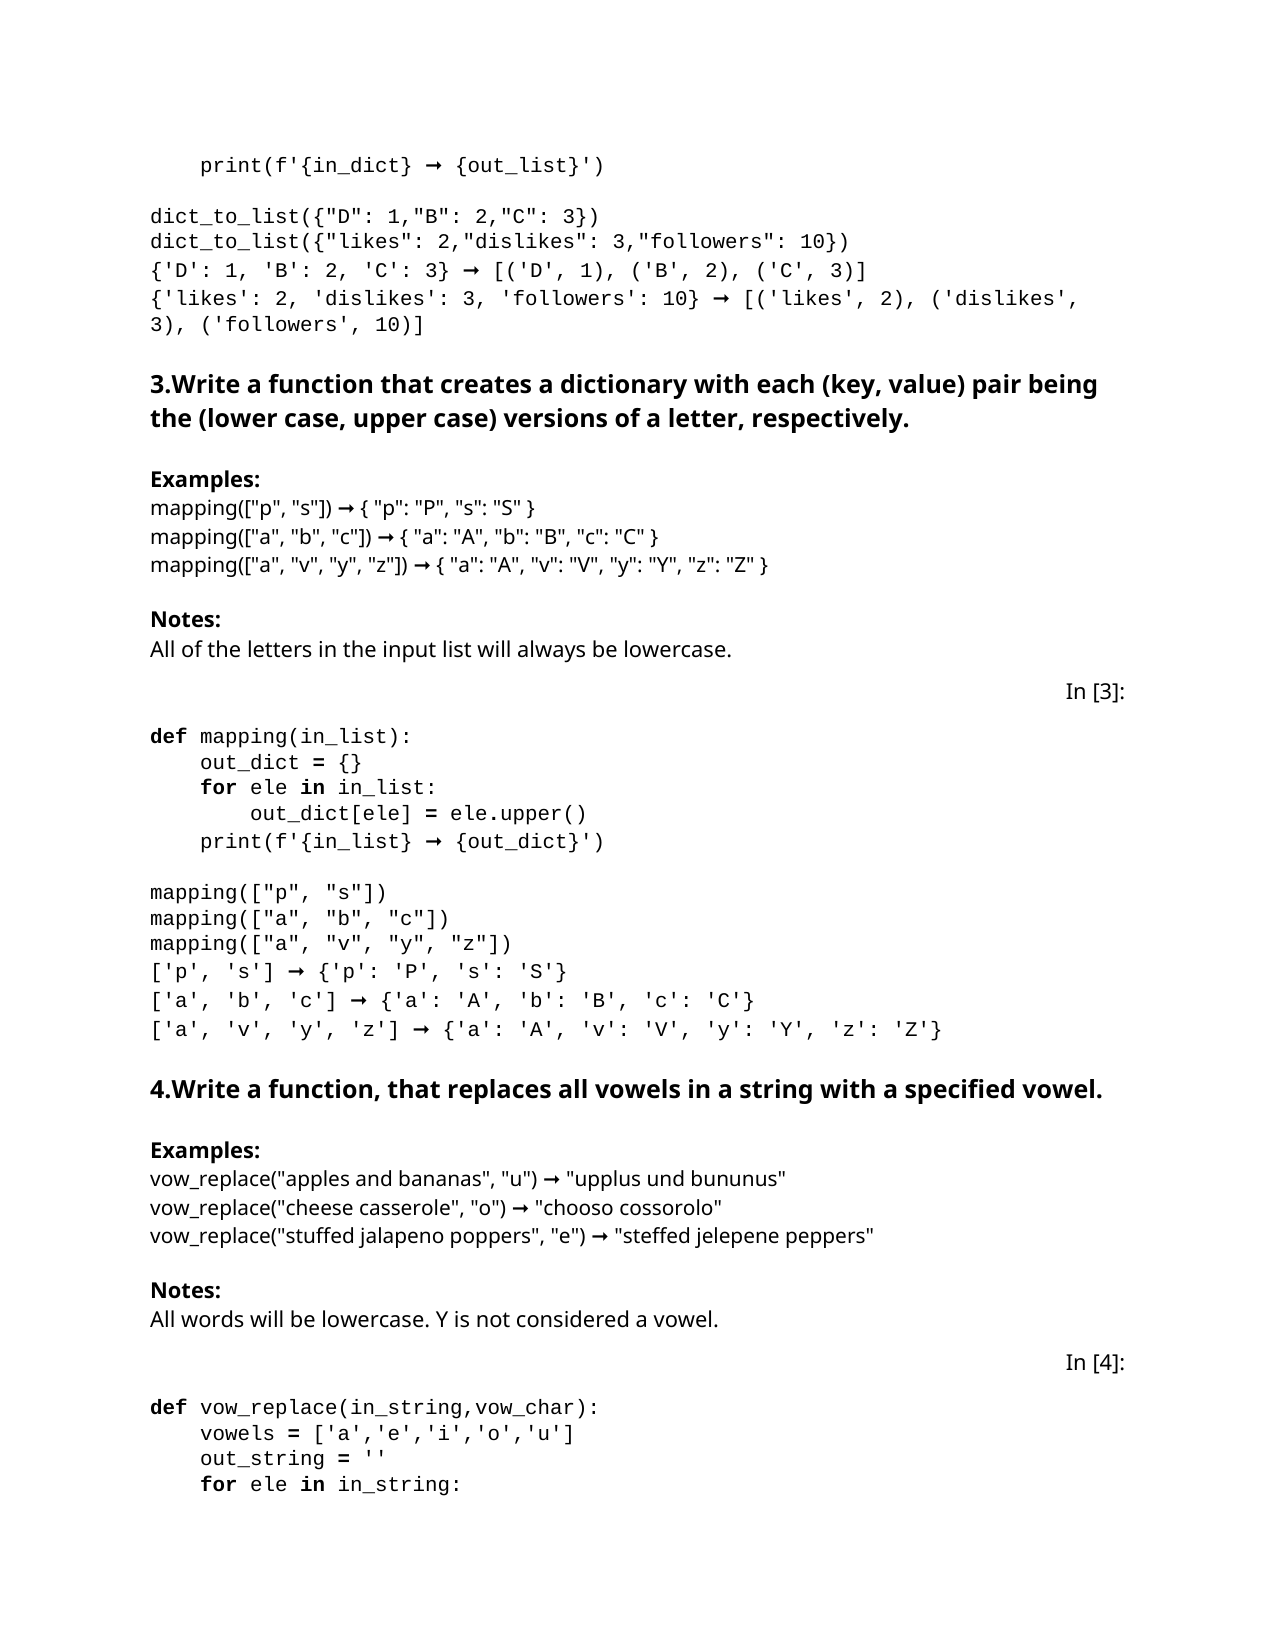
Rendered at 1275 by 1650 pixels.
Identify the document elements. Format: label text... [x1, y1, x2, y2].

text mapping(["a", "b", "c"]) [150, 906, 1125, 931]
text def mapping(in_list): [150, 725, 1125, 750]
text ['a', 'v', 'y', 'z'] ➞ {'a': 'A', 'v': 'V', 'y': 'Y', 'z': 'Z'} [150, 1014, 1125, 1042]
text Notes: All of the letters in the input list will always be lowercase. [150, 604, 1125, 663]
text ['p', 's'] ➞ {'p': 'P', 's': 'S'} [150, 957, 1125, 985]
text ['a', 'b', 'c'] ➞ {'a': 'A', 'b': 'B', 'c': 'C'} [150, 985, 1125, 1014]
text mapping(["a", "v", "y", "z"]) [150, 931, 1125, 957]
text In [3]: [150, 676, 1125, 706]
text out_string = '' [150, 1446, 1125, 1472]
text vowels = ['a','e','i','o','u'] [150, 1421, 1125, 1446]
text Examples: vow_replace("apples and bananas", "u") ➞ "upplus und bununus" vow_replace("cheese casserole", "o") ➞ "chooso cossorolo" vow_replace("stuffed jalapeno poppers", "e") ➞ "steffed jelepene peppers" [150, 1134, 1125, 1250]
text {'likes': 2, 'dislikes': 3, 'followers': 10} ➞ [('likes', 2), ('dislikes', 3), ('followers', 10)] [150, 283, 1125, 337]
text print(f'{in_list} ➞ {out_dict}') [150, 826, 1125, 855]
text In [4]: [150, 1347, 1125, 1377]
text mapping(["p", "s"]) [150, 880, 1125, 906]
text Examples: mapping(["p", "s"]) ➞ { "p": "P", "s": "S" } mapping(["a", "b", "c"]) ➞ { "a": "A", "b": "B", "c": "C" } mapping(["a", "v", "y", "z"]) ➞ { "a": "A", "v": "V", "y": "Y", "z": "Z" } [150, 464, 1125, 579]
text Notes: All words will be lowercase. Y is not considered a vowel. [150, 1275, 1125, 1334]
text dict_to_list({"D": 1,"B": 2,"C": 3}) [150, 204, 1125, 229]
text for ele in in_string: [150, 1472, 1125, 1497]
text out_dict = {} [150, 750, 1125, 776]
text def vow_replace(in_string,vow_char): [150, 1396, 1125, 1421]
text dict_to_list({"likes": 2,"dislikes": 3,"followers": 10}) [150, 229, 1125, 255]
subtitle 3.Write a function that creates a dictionary with each (key, value) pair being the (lower case, upper case) versions of a letter, respectively. [150, 366, 1125, 434]
text out_dict[ele] = ele.upper() [150, 801, 1125, 826]
text for ele in in_list: [150, 776, 1125, 801]
subtitle 4.Write a function, that replaces all vowels in a string with a specified vowel. [150, 1071, 1125, 1105]
text print(f'{in_dict} ➞ {out_list}') [150, 150, 1125, 178]
text {'D': 1, 'B': 2, 'C': 3} ➞ [('D', 1), ('B', 2), ('C', 3)] [150, 255, 1125, 283]
